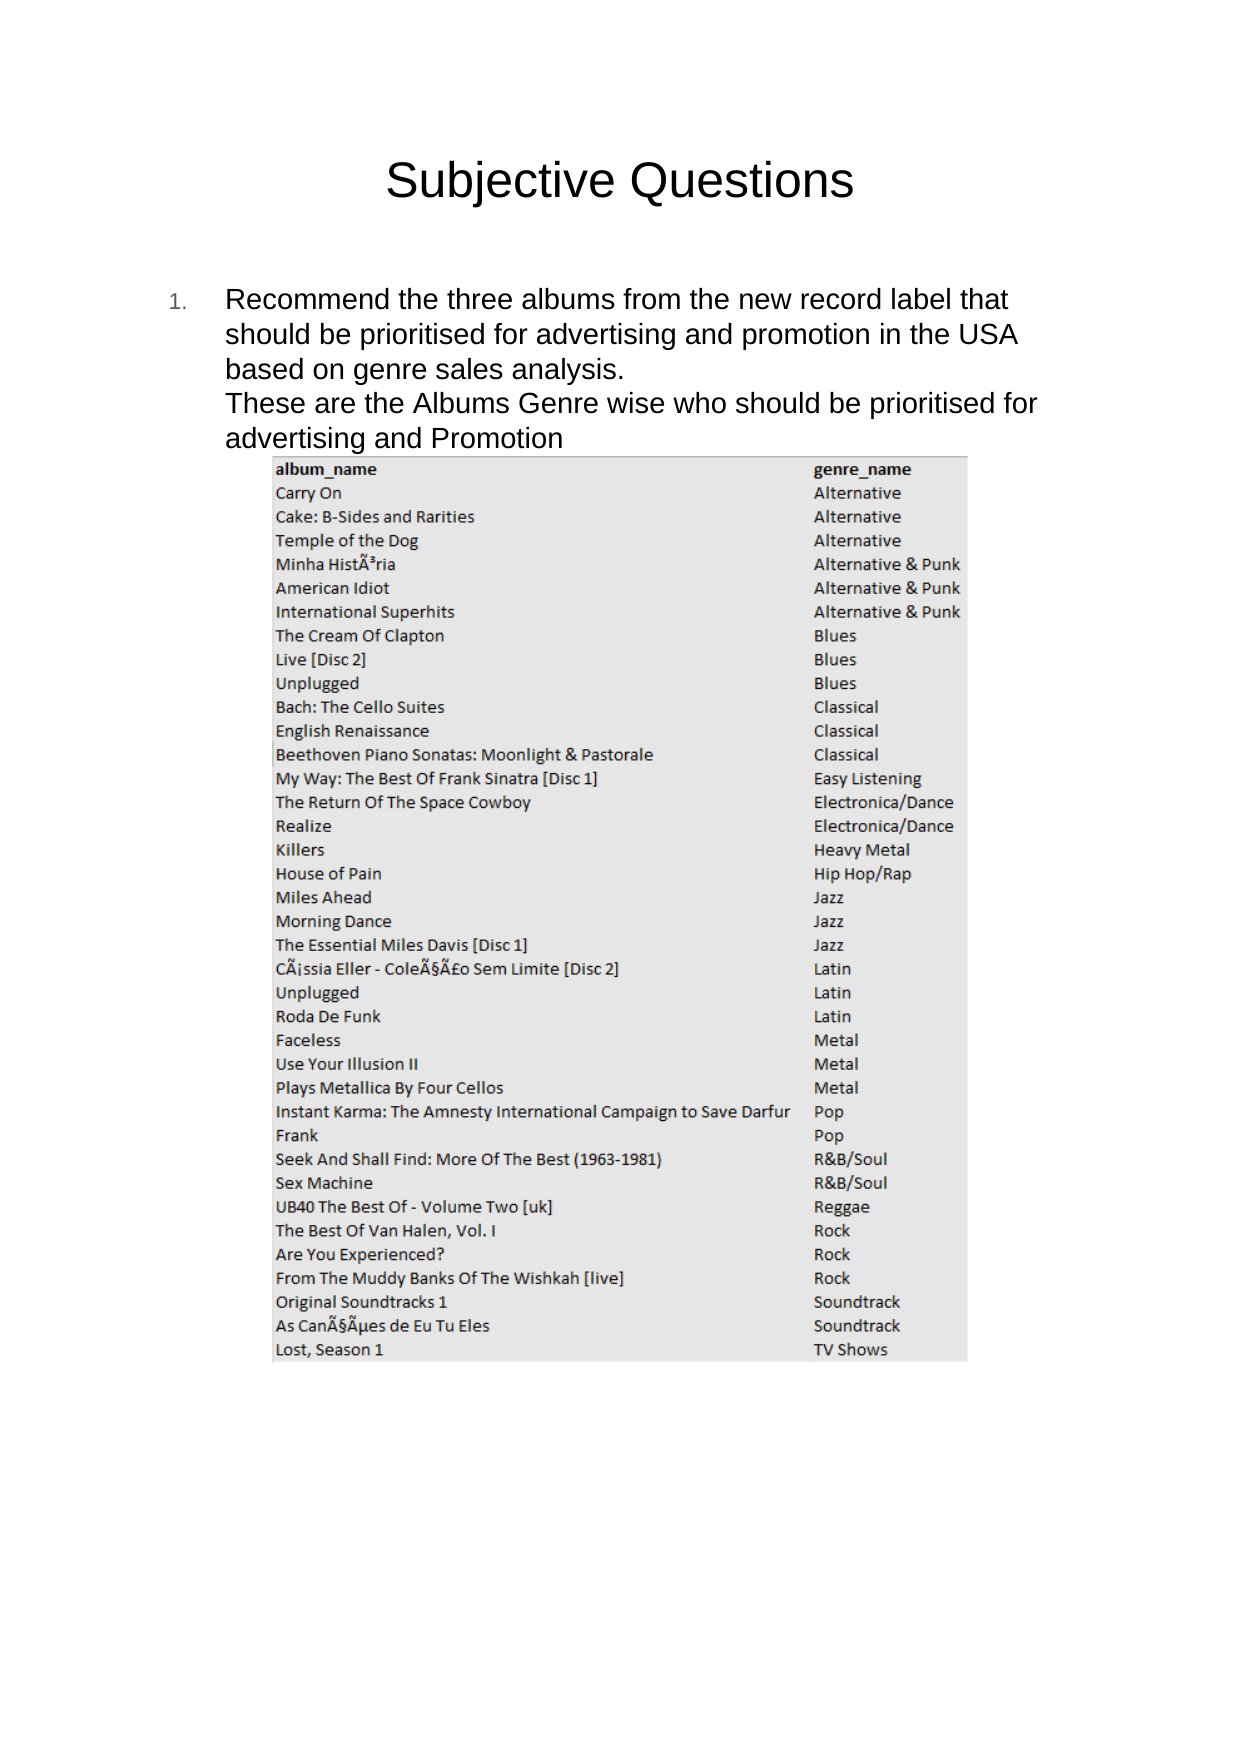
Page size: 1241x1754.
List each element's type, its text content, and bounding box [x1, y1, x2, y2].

picture [272, 456, 968, 1363]
text These are the Albums Genre wise who should be prioritised for advertising and Promotion [225, 386, 1090, 455]
text Subjective Questions [150, 150, 1090, 207]
list Recommend the three albums from the new record label that should be prioritised for advertising and promotion in the USA based on genre sales analysis. [187, 282, 1090, 385]
